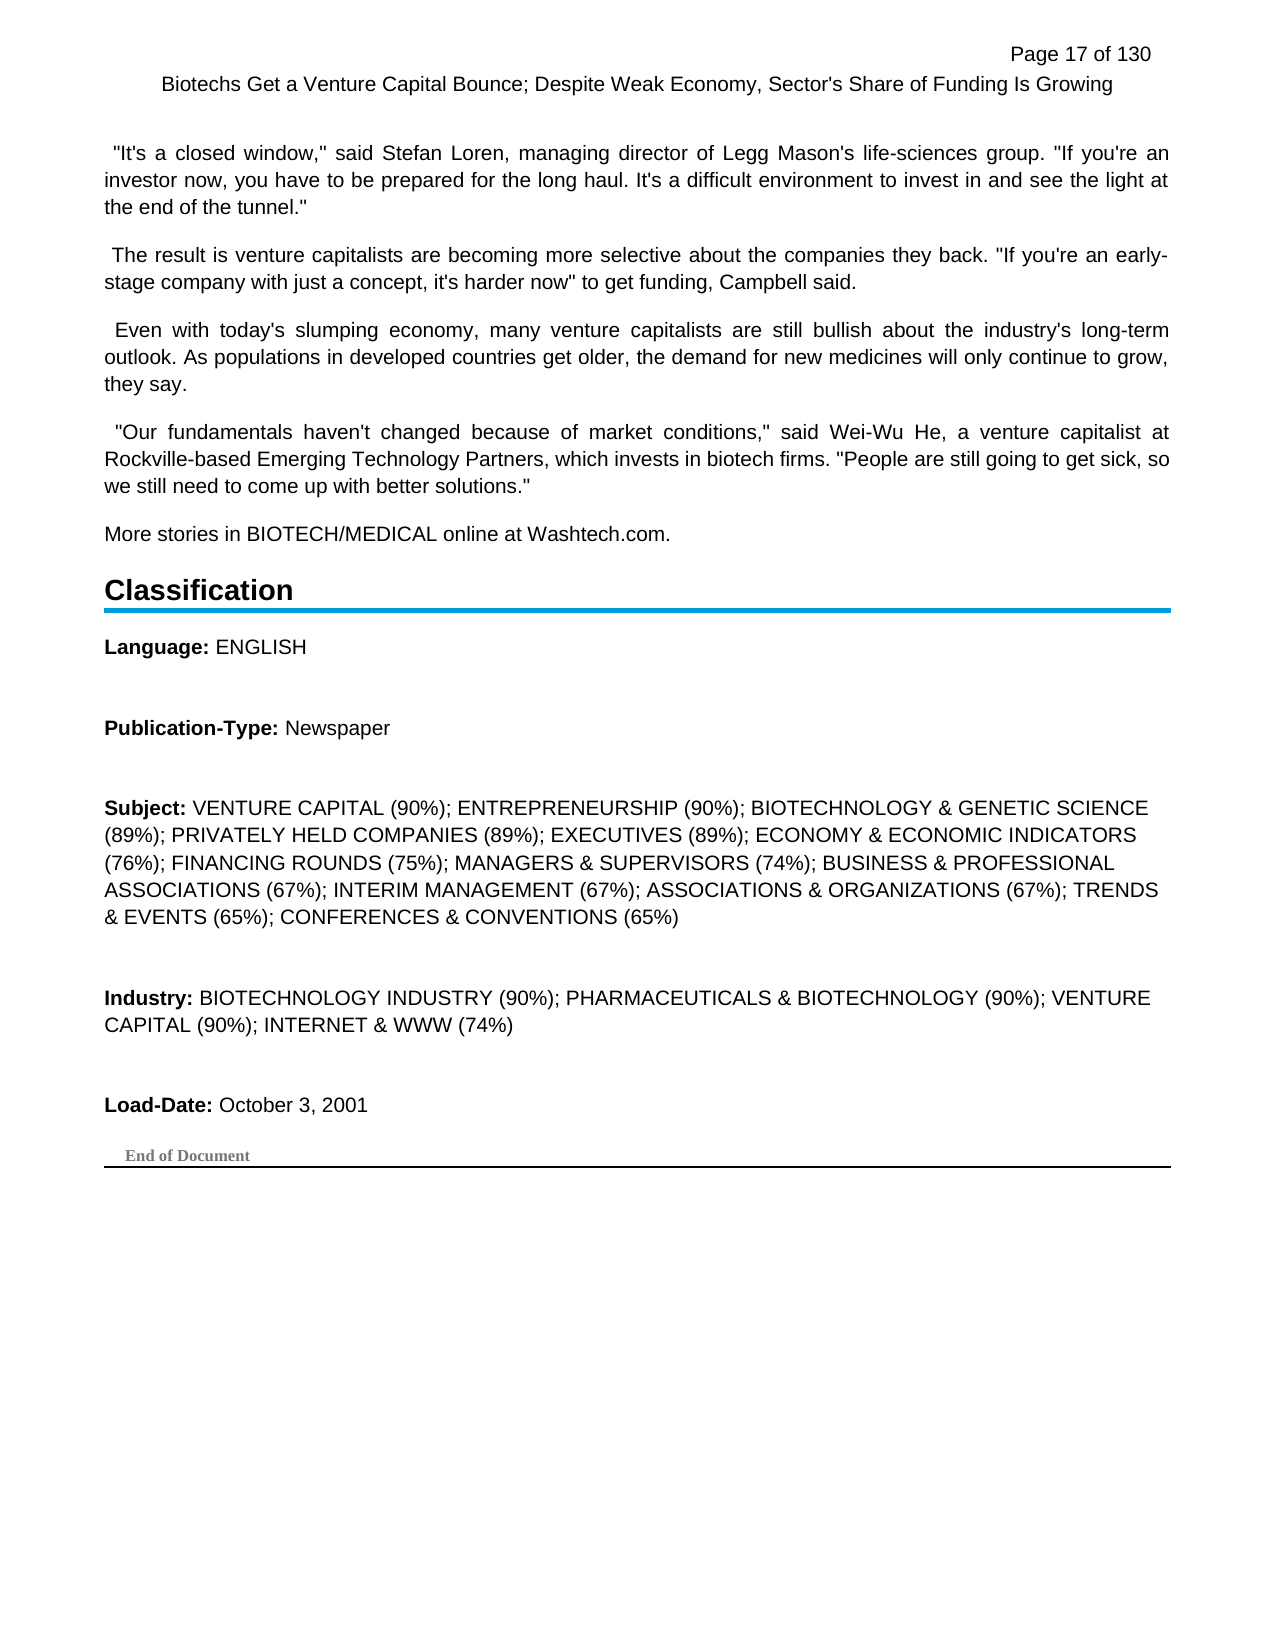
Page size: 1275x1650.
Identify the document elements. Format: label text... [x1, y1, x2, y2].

text Even with today's slumping economy, many venture capitalists are still bullish about the industry's long-term outlook. As populations in developed countries get older, the demand for new medicines will only continue to grow, they say. [104, 314, 1171, 396]
text Load-Date: October 3, 2001 [104, 1061, 1171, 1117]
text "It's a closed window," said Stefan Loren, managing director of Legg Mason's life-sciences group. "If you're an investor now, you have to be prepared for the long haul. It's a difficult environment to invest in and see the light at the end of the tunnel." [104, 137, 1171, 219]
text Subject: VENTURE CAPITAL (90%); ENTREPRENEURSHIP (90%); BIOTECHNOLOGY & GENETIC SCIENCE (89%); PRIVATELY HELD COMPANIES (89%); EXECUTIVES (89%); ECONOMY & ECONOMIC INDICATORS (76%); FINANCING ROUNDS (75%); MANAGERS & SUPERVISORS (74%); BUSINESS & PROFESSIONAL ASSOCIATIONS (67%); INTERIM MANAGEMENT (67%); ASSOCIATIONS & ORGANIZATIONS (67%); TRENDS & EVENTS (65%); CONFERENCES & CONVENTIONS (65%) [104, 764, 1171, 928]
text Industry: BIOTECHNOLOGY INDUSTRY (90%); PHARMACEUTICALS & BIOTECHNOLOGY (90%); VENTURE CAPITAL (90%); INTERNET & WWW (74%) [104, 953, 1171, 1036]
text Language: ENGLISH [104, 631, 1171, 658]
text More stories in BIOTECH/MEDICAL online at Washtech.com. [104, 519, 1171, 546]
text The result is venture capitalists are becoming more selective about the companies they back. "If you're an early-stage company with just a concept, it's harder now" to get funding, Campbell said. [104, 239, 1171, 294]
text Publication-Type: Newspaper [104, 683, 1171, 739]
text "Our fundamentals haven't changed because of market conditions," said Wei-Wu He, a venture capitalist at Rockville-based Emerging Technology Partners, which invests in biotech firms. "People are still going to get sick, so we still need to come up with better solutions." [104, 417, 1171, 498]
text End of Document [125, 1146, 1171, 1165]
text Classification [104, 571, 1171, 606]
